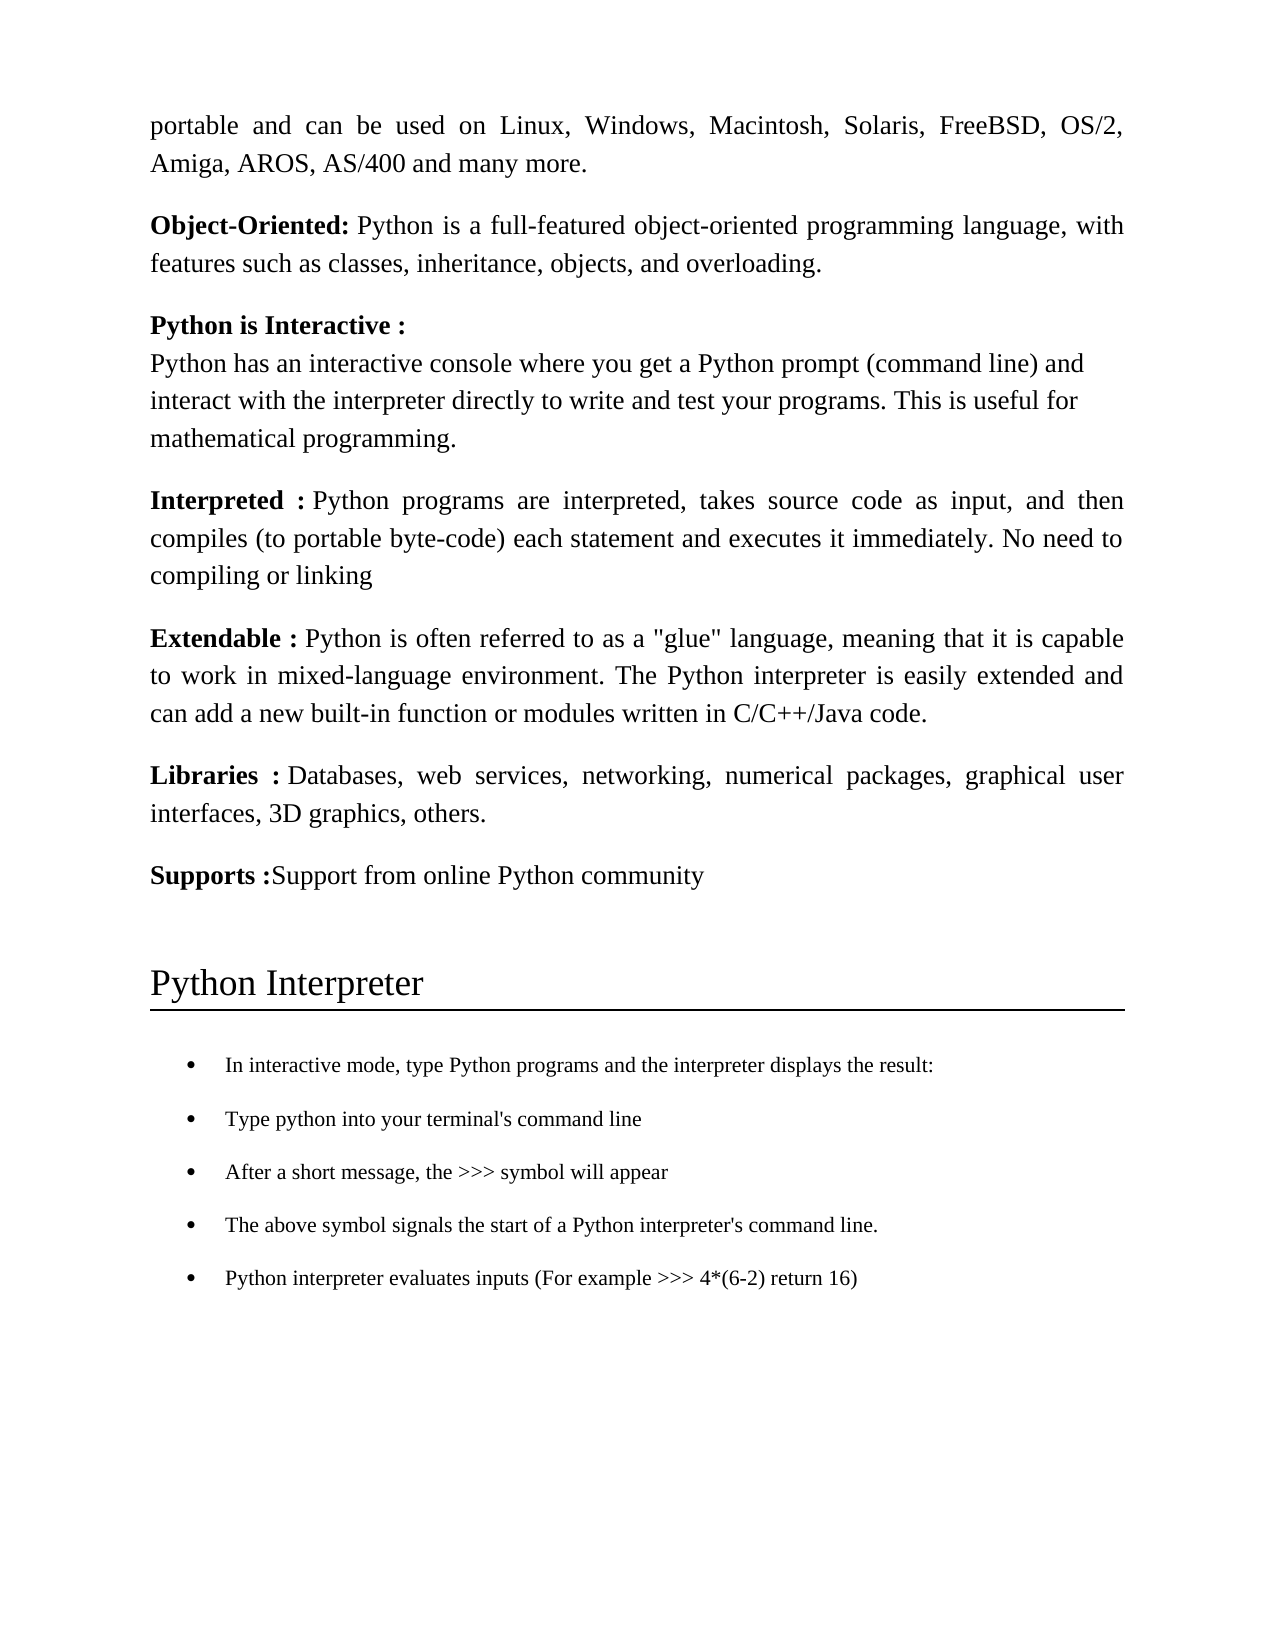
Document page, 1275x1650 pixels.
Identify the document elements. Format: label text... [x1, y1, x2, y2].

text Supports :Support from online Python community [150, 853, 1125, 891]
list In interactive mode, type Python programs and the interpreter displays the result: [187, 1040, 1125, 1078]
list After a short message, the >>> symbol will appear [187, 1146, 1125, 1184]
text Python Interpreter [150, 928, 1125, 1009]
list Python interpreter evaluates inputs (For example >>> 4*(6-2) return 16) [187, 1253, 1125, 1290]
text Extendable : Python is often referred to as a "glue" language, meaning that it is capable to work in mixed-language environment. The Python interpreter is easily extended and can add a new built-in function or modules written in C/C++/Java code. [150, 616, 1125, 728]
text Libraries : Databases, web services, networking, numerical packages, graphical user interfaces, 3D graphics, others. [150, 753, 1125, 828]
text Object-Oriented: Python is a full-featured object-oriented programming language, with features such as classes, inheritance, objects, and overloading. [150, 203, 1125, 278]
text Python is Interactive : Python has an interactive console where you get a Python prompt (command line) and interact with the interpreter directly to write and test your programs. This is useful for mathematical programming. [150, 303, 1125, 453]
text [150, 103, 1125, 178]
text Interpreted : Python programs are interpreted, takes source code as input, and then compiles (to portable byte-code) each statement and executes it immediately. No need to compiling or linking [150, 478, 1125, 591]
list The above symbol signals the start of a Python interpreter's command line. [187, 1199, 1125, 1237]
list Type python into your terminal's command line [187, 1093, 1125, 1131]
